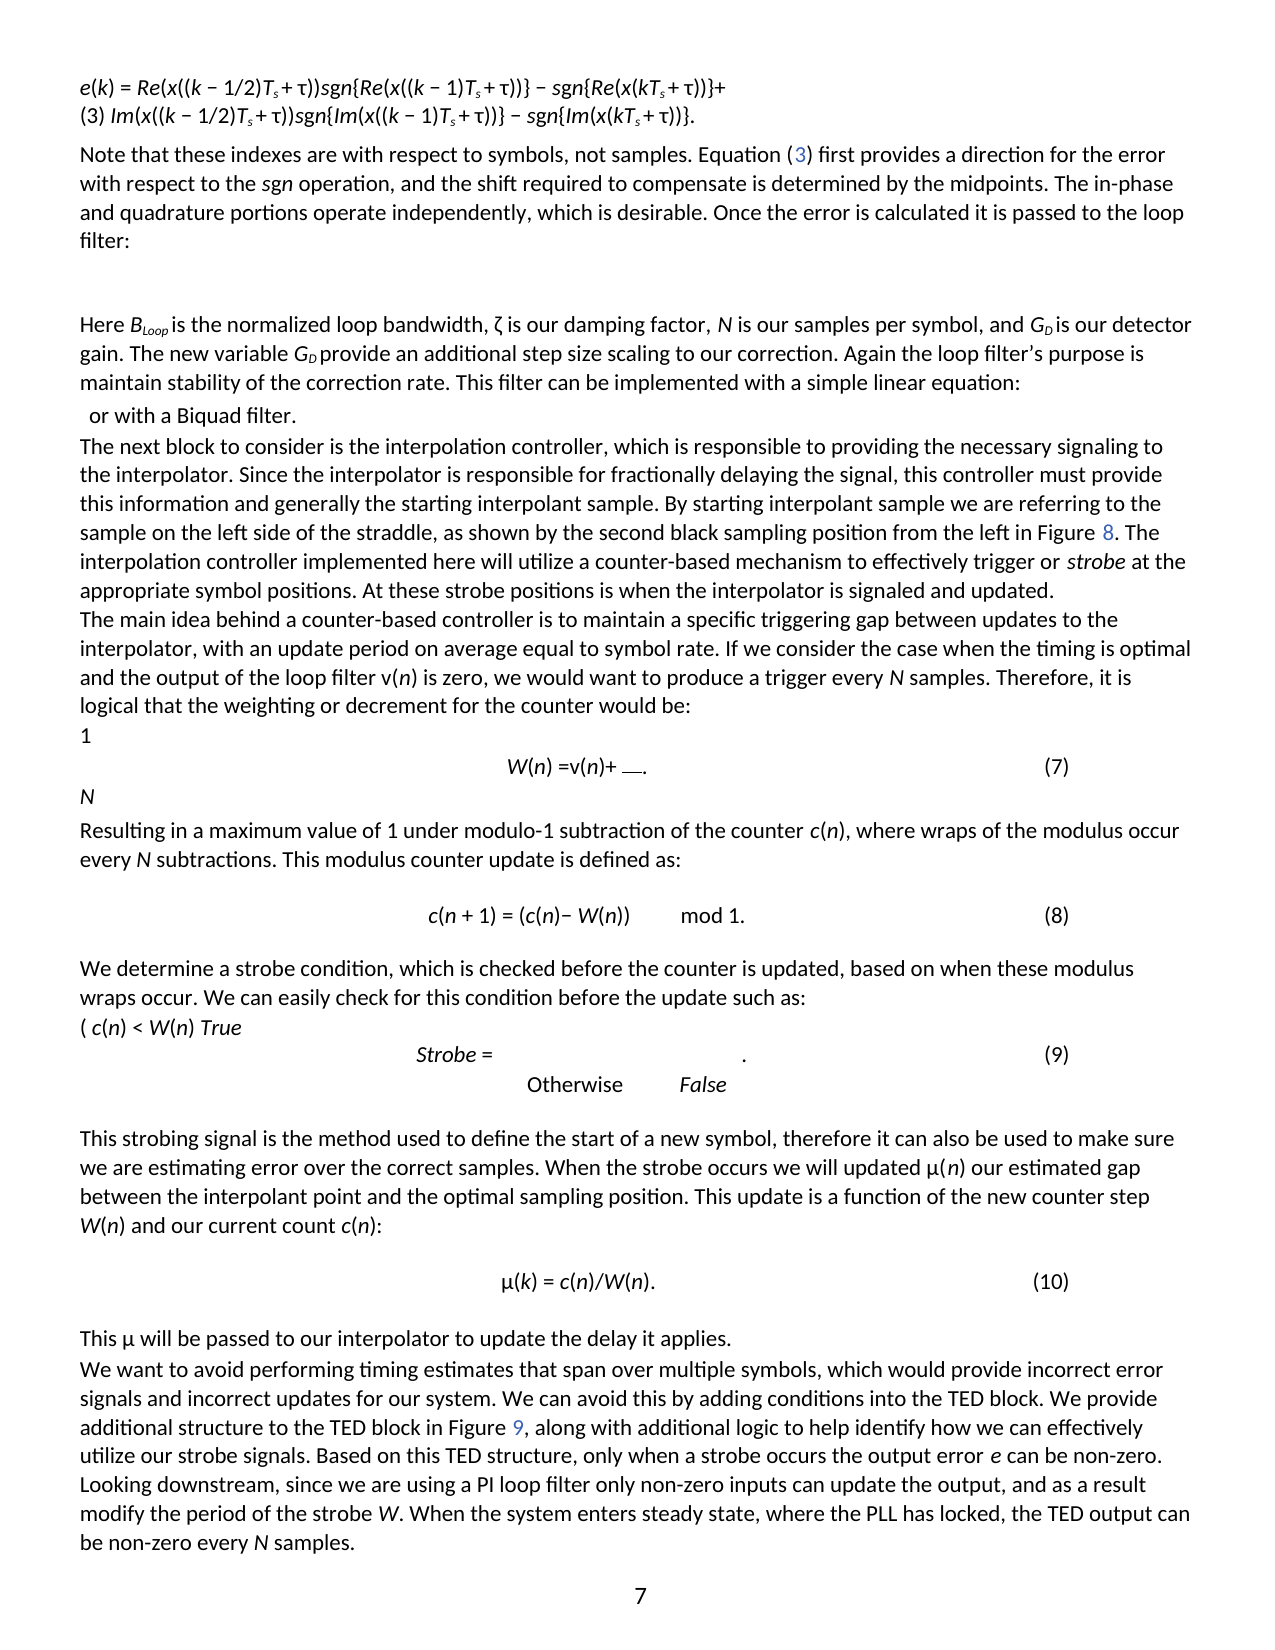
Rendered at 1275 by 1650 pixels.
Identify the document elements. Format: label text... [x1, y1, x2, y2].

text This µ will be passed to our interpolator to update the delay it applies. [79, 1324, 1195, 1352]
text e(k) = Re(x((k − 1/2)Ts + τ))sgn{Re(x((k − 1)Ts + τ))} − sgn{Re(x(kTs + τ))}+ [79, 73, 1195, 101]
text Strobe = . (9) [79, 1040, 1195, 1068]
text The next block to consider is the interpolation controller, which is responsible to providing the necessary signaling to the interpolator. Since the interpolator is responsible for fractionally delaying the signal, this controller must provide this information and generally the starting interpolant sample. By starting interpolant sample we are referring to the sample on the left side of the straddle, as shown by the second black sampling position from the left in Figure 8. The interpolation controller implemented here will utilize a counter-based mechanism to effectively trigger or strobe at the appropriate symbol positions. At these strobe positions is when the interpolator is signaled and updated. [79, 432, 1195, 604]
text c(n + 1) = (c(n)− W(n)) mod 1. (8) [79, 901, 1195, 929]
text or with a Biquad filter. [89, 401, 1195, 429]
text Here BLoop is the normalized loop bandwidth, ζ is our damping factor, N is our samples per symbol, and GD is our detector gain. The new variable GD provide an additional step size scaling to our correction. Again the loop filter’s purpose is maintain stability of the correction rate. This filter can be implemented with a simple linear equation: [79, 310, 1195, 396]
text We want to avoid performing timing estimates that span over multiple symbols, which would provide incorrect error signals and incorrect updates for our system. We can avoid this by adding conditions into the TED block. We provide additional structure to the TED block in Figure 9, along with additional logic to help identify how we can effectively utilize our strobe signals. Based on this TED structure, only when a strobe occurs the output error e can be non-zero. Looking downstream, since we are using a PI loop filter only non-zero inputs can update the output, and as a result modify the period of the strobe W. When the system enters steady state, where the PLL has locked, the TED output can be non-zero every N samples. [79, 1355, 1195, 1556]
text 1 [79, 721, 1195, 749]
text W(n) =v(n)+ . (7) [79, 752, 1195, 780]
text µ(k) = c(n)/W(n). (10) [79, 1267, 1195, 1295]
text Resulting in a maximum value of 1 under modulo-1 subtraction of the counter c(n), where wraps of the modulus occur every N subtractions. This modulus counter update is defined as: [79, 816, 1195, 873]
text (3) Im(x((k − 1/2)Ts + τ))sgn{Im(x((k − 1)Ts + τ))} − sgn{Im(x(kTs + τ))}. [79, 104, 1195, 129]
text The main idea behind a counter-based controller is to maintain a specific triggering gap between updates to the interpolator, with an update period on average equal to symbol rate. If we consider the case when the timing is optimal and the output of the loop filter v(n) is zero, we would want to produce a trigger every N samples. Therefore, it is logical that the weighting or decrement for the counter would be: [79, 605, 1195, 719]
text This strobing signal is the method used to define the start of a new symbol, therefore it can also be used to make sure we are estimating error over the correct samples. When the strobe occurs we will updated µ(n) our estimated gap between the interpolant point and the optimal sampling position. This update is a function of the new counter step W(n) and our current count c(n): [79, 1124, 1195, 1239]
text ( c(n) < W(n) True [79, 1014, 1195, 1040]
text We determine a strobe condition, which is checked before the counter is updated, based on when these modulus wraps occur. We can easily check for this condition before the update such as: [79, 954, 1195, 1011]
text N [79, 782, 1195, 810]
text Note that these indexes are with respect to symbols, not samples. Equation (3) first provides a direction for the error with respect to the sgn operation, and the shift required to compensate is determined by the midpoints. The in-phase and quadrature portions operate independently, which is desirable. Once the error is calculated it is passed to the loop filter: [79, 140, 1195, 254]
text Otherwise False [79, 1071, 1195, 1098]
